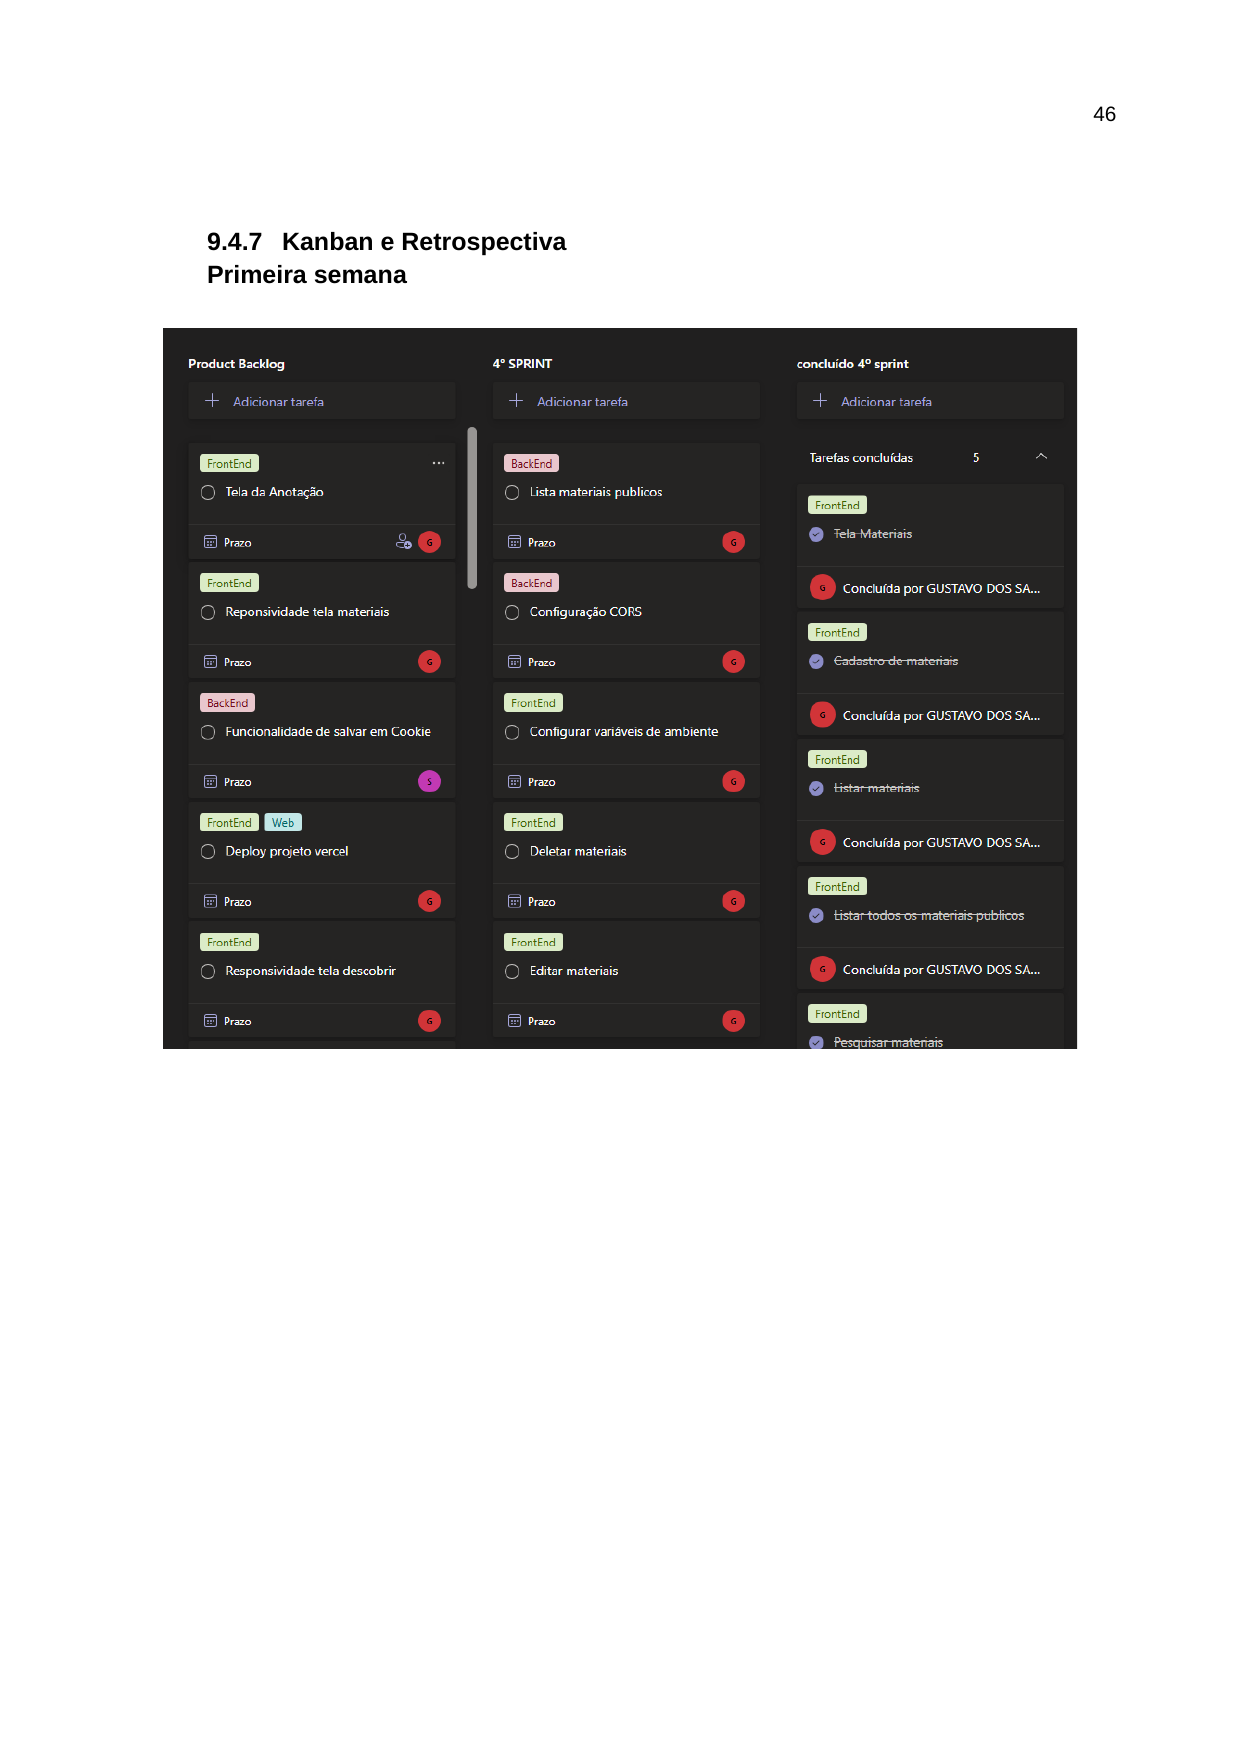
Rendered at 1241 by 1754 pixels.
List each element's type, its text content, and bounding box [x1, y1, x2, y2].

picture [163, 328, 1078, 1049]
text Primeira semana [207, 260, 1122, 289]
subtitle Kanban e Retrospectiva [207, 227, 1122, 256]
